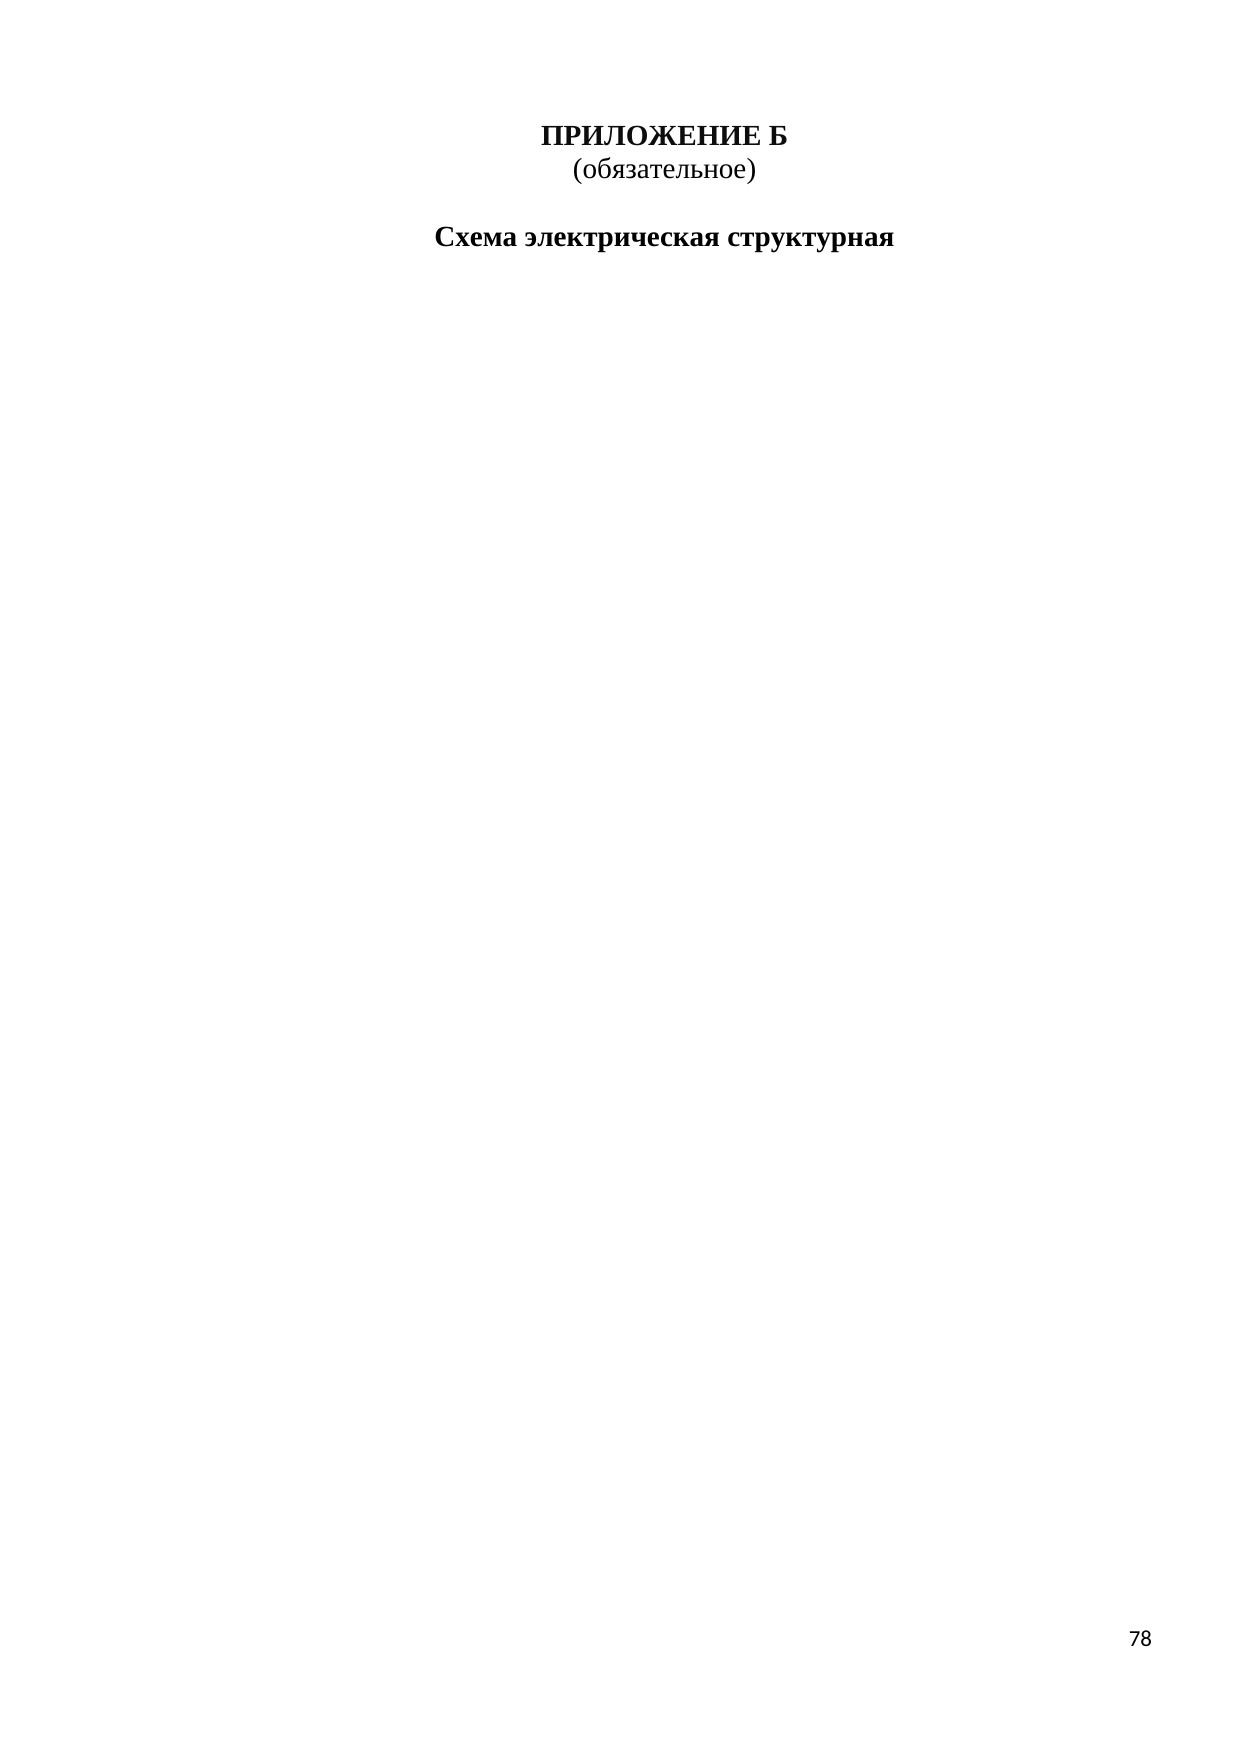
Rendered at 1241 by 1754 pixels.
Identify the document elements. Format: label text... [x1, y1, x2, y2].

text (обязательное) [177, 152, 1152, 185]
text Схема электрическая структурная [177, 219, 1152, 252]
subtitle ПРИЛОЖЕНИЕ Б [177, 118, 1152, 152]
